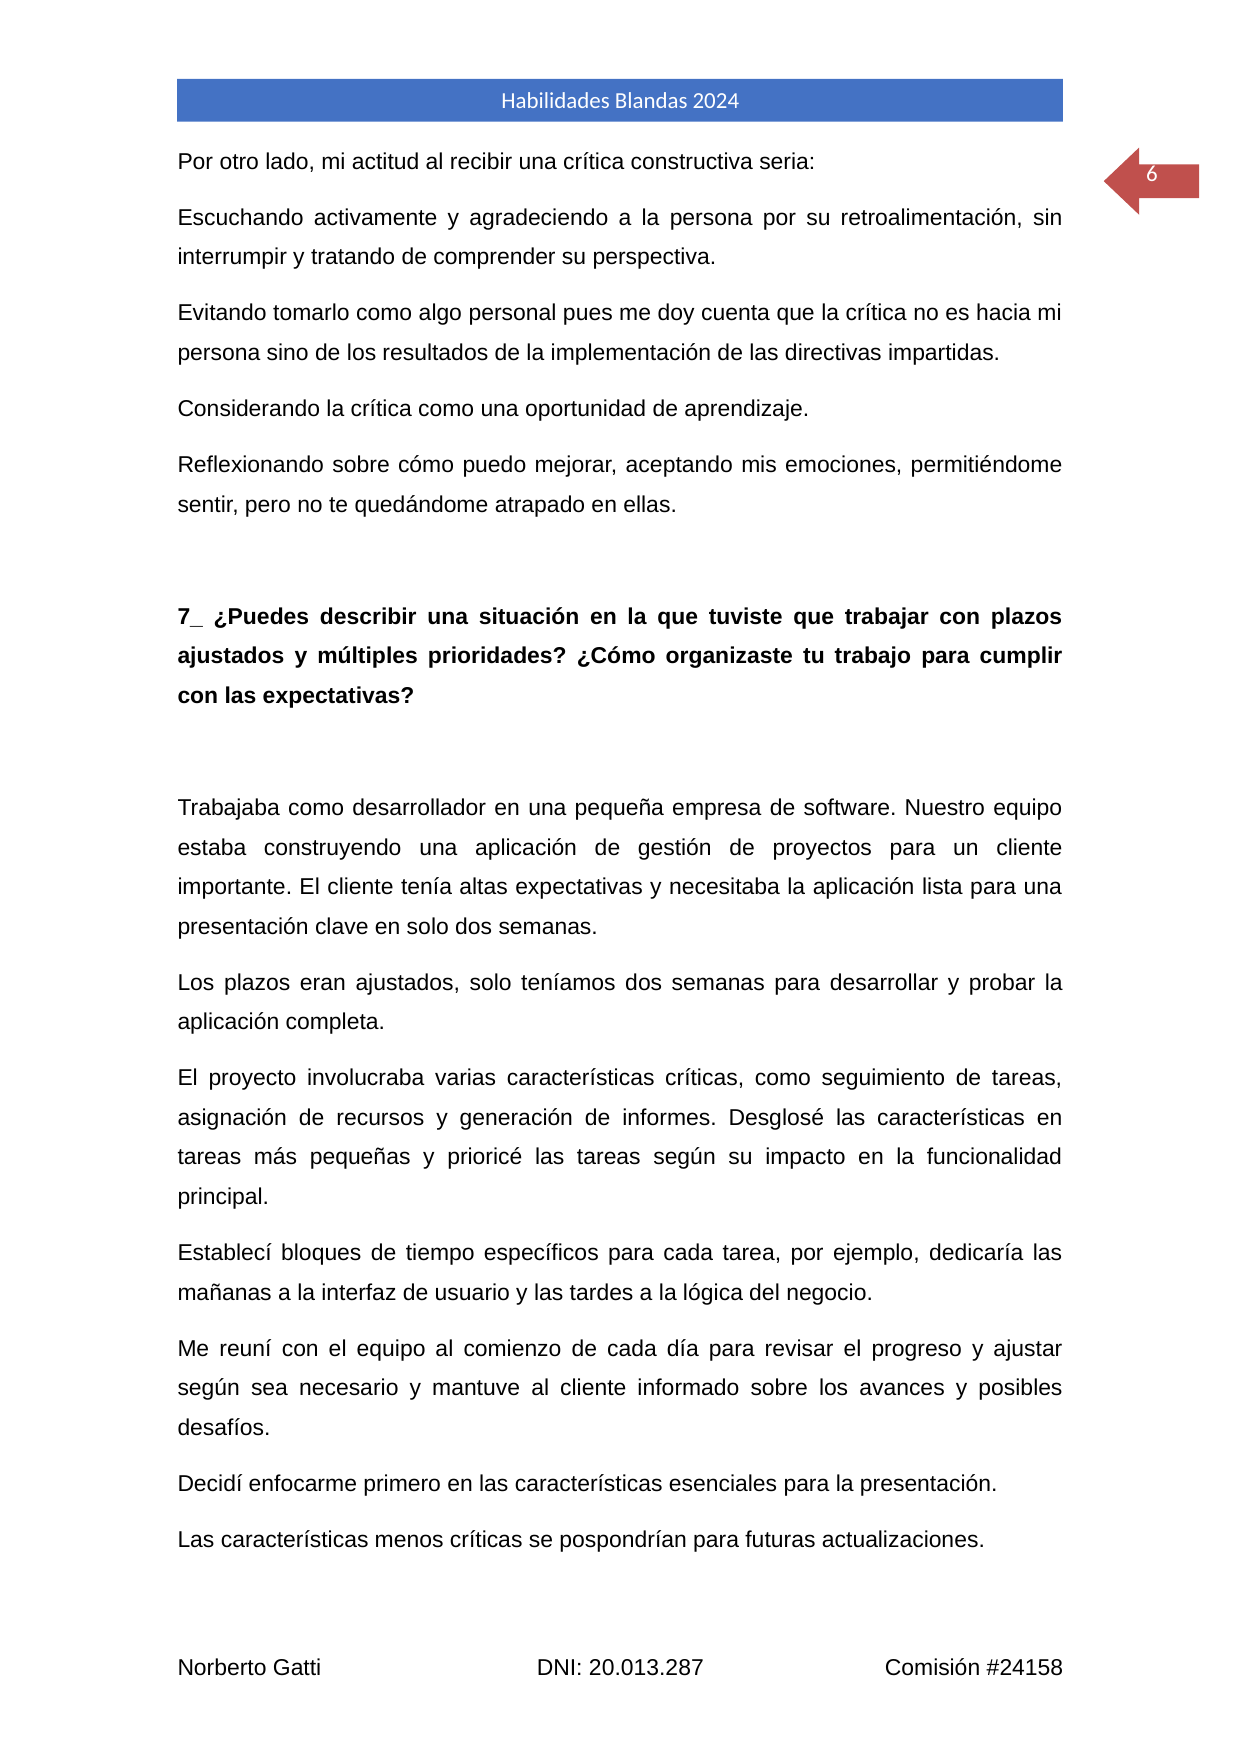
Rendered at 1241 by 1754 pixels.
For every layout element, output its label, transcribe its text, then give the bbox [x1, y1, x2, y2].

text Evitando tomarlo como algo personal pues me doy cuenta que la crítica no es hacia mi persona sino de los resultados de la implementación de las directivas impartidas. [177, 299, 1063, 365]
text El proyecto involucraba varias características críticas, como seguimiento de tareas, asignación de recursos y generación de informes. Desglosé las características en tareas más pequeñas y prioricé las tareas según su impacto en la funcionalidad principal. [177, 1064, 1063, 1209]
text Establecí bloques de tiempo específicos para cada tarea, por ejemplo, dedicaría las mañanas a la interfaz de usuario y las tardes a la lógica del negocio. [177, 1239, 1063, 1305]
text Los plazos eran ajustados, solo teníamos dos semanas para desarrollar y probar la aplicación completa. [177, 969, 1063, 1034]
text Considerando la crítica como una oportunidad de aprendizaje. [177, 395, 1063, 421]
text Escuchando activamente y agradeciendo a la persona por su retroalimentación, sin interrumpir y tratando de comprender su perspectiva. [177, 204, 1063, 269]
text Me reuní con el equipo al comienzo de cada día para revisar el progreso y ajustar según sea necesario y mantuve al cliente informado sobre los avances y posibles desafíos. [177, 1334, 1063, 1440]
text Por otro lado, mi actitud al recibir una crítica constructiva seria: [177, 148, 1063, 174]
text Decidí enfocarme primero en las características esenciales para la presentación. [177, 1470, 1063, 1496]
text Trabajaba como desarrollador en una pequeña empresa de software. Nuestro equipo estaba construyendo una aplicación de gestión de proyectos para un cliente importante. El cliente tenía altas expectativas y necesitaba la aplicación lista para una presentación clave en solo dos semanas. [177, 794, 1063, 939]
text 7_ ¿Puedes describir una situación en la que tuviste que trabajar con plazos ajustados y múltiples prioridades? ¿Cómo organizaste tu trabajo para cumplir con las expectativas? [177, 603, 1063, 708]
text Reflexionando sobre cómo puedo mejorar, aceptando mis emociones, permitiéndome sentir, pero no te quedándome atrapado en ellas. [177, 451, 1063, 517]
text Las características menos críticas se pospondrían para futuras actualizaciones. [177, 1526, 1063, 1552]
